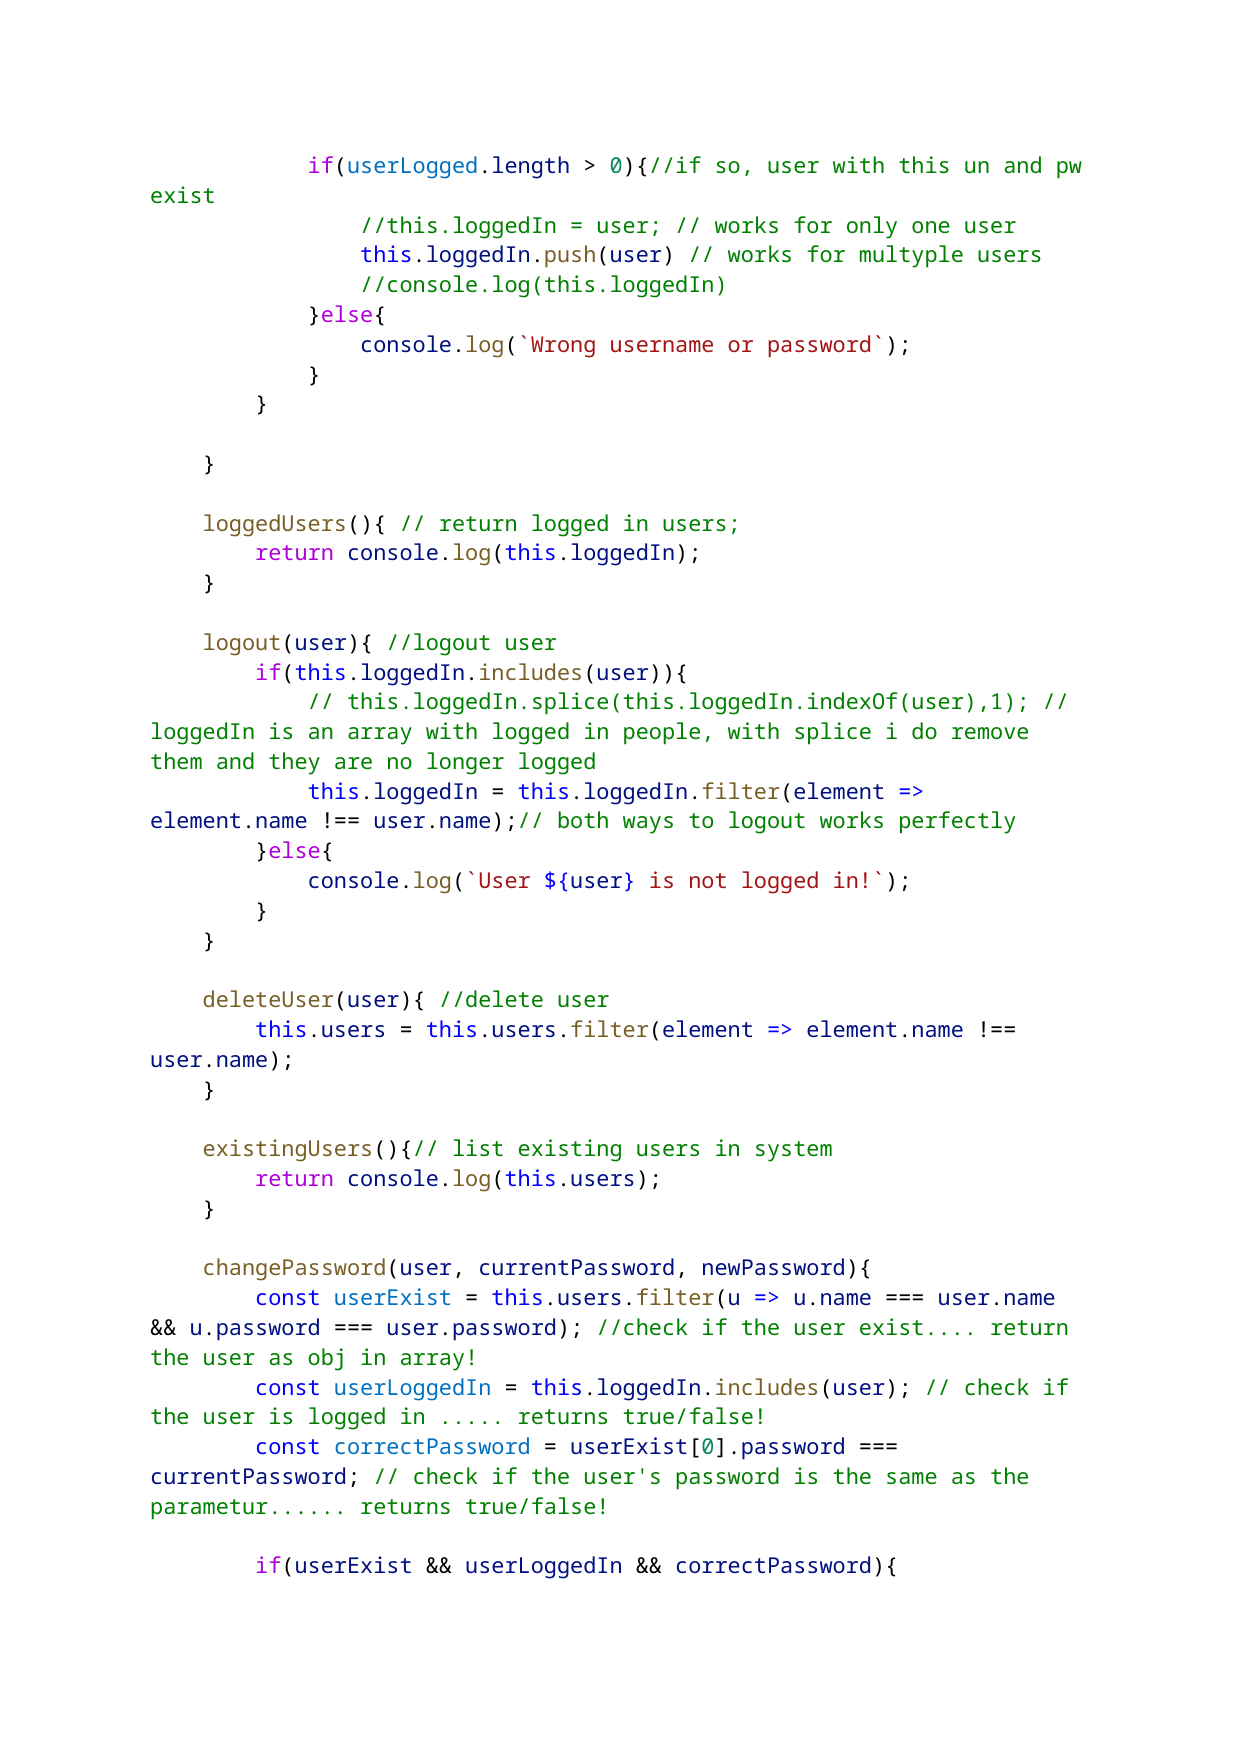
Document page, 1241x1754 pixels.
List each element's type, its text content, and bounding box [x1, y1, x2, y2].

text this.loggedIn = this.loggedIn.filter(element => element.name !== user.name);// both ways to logout works perfectly [150, 776, 1090, 835]
text this.users = this.users.filter(element => element.name !== user.name); [150, 1014, 1090, 1073]
text return console.log(this.users); [150, 1163, 1090, 1193]
text }else{ [150, 299, 1090, 329]
text if(userLogged.length > 0){//if so, user with this un and pw exist [150, 150, 1090, 209]
text } [150, 567, 1090, 597]
text this.loggedIn.push(user) // works for multyple users [150, 239, 1090, 269]
text } [150, 895, 1090, 924]
text } [150, 924, 1090, 954]
text if(userExist && userLoggedIn && correctPassword){ [150, 1550, 1090, 1580]
text } [150, 358, 1090, 388]
text console.log(`Wrong username or password`); [150, 329, 1090, 358]
text } [150, 1193, 1090, 1222]
text if(this.loggedIn.includes(user)){ [150, 656, 1090, 686]
text //console.log(this.loggedIn) [150, 269, 1090, 299]
text console.log(`User ${user} is not logged in!`); [150, 865, 1090, 895]
text loggedUsers(){ // return logged in users; [150, 507, 1090, 537]
text } [150, 1073, 1090, 1103]
text deleteUser(user){ //delete user [150, 984, 1090, 1014]
text const userExist = this.users.filter(u => u.name === user.name && u.password === user.password); //check if the user exist.... return the user as obj in array! [150, 1282, 1090, 1371]
text logout(user){ //logout user [150, 627, 1090, 656]
text } [150, 448, 1090, 478]
text return console.log(this.loggedIn); [150, 537, 1090, 567]
text } [150, 388, 1090, 418]
text const userLoggedIn = this.loggedIn.includes(user); // check if the user is logged in ..... returns true/false! [150, 1371, 1090, 1431]
text //this.loggedIn = user; // works for only one user [150, 209, 1090, 239]
text // this.loggedIn.splice(this.loggedIn.indexOf(user),1); // loggedIn is an array with logged in people, with splice i do remove them and they are no longer logged [150, 686, 1090, 776]
text const correctPassword = userExist[0].password === currentPassword; // check if the user's password is the same as the parametur...... returns true/false! [150, 1431, 1090, 1520]
text changePassword(user, currentPassword, newPassword){ [150, 1252, 1090, 1282]
text }else{ [150, 835, 1090, 865]
text existingUsers(){// list existing users in system [150, 1133, 1090, 1163]
